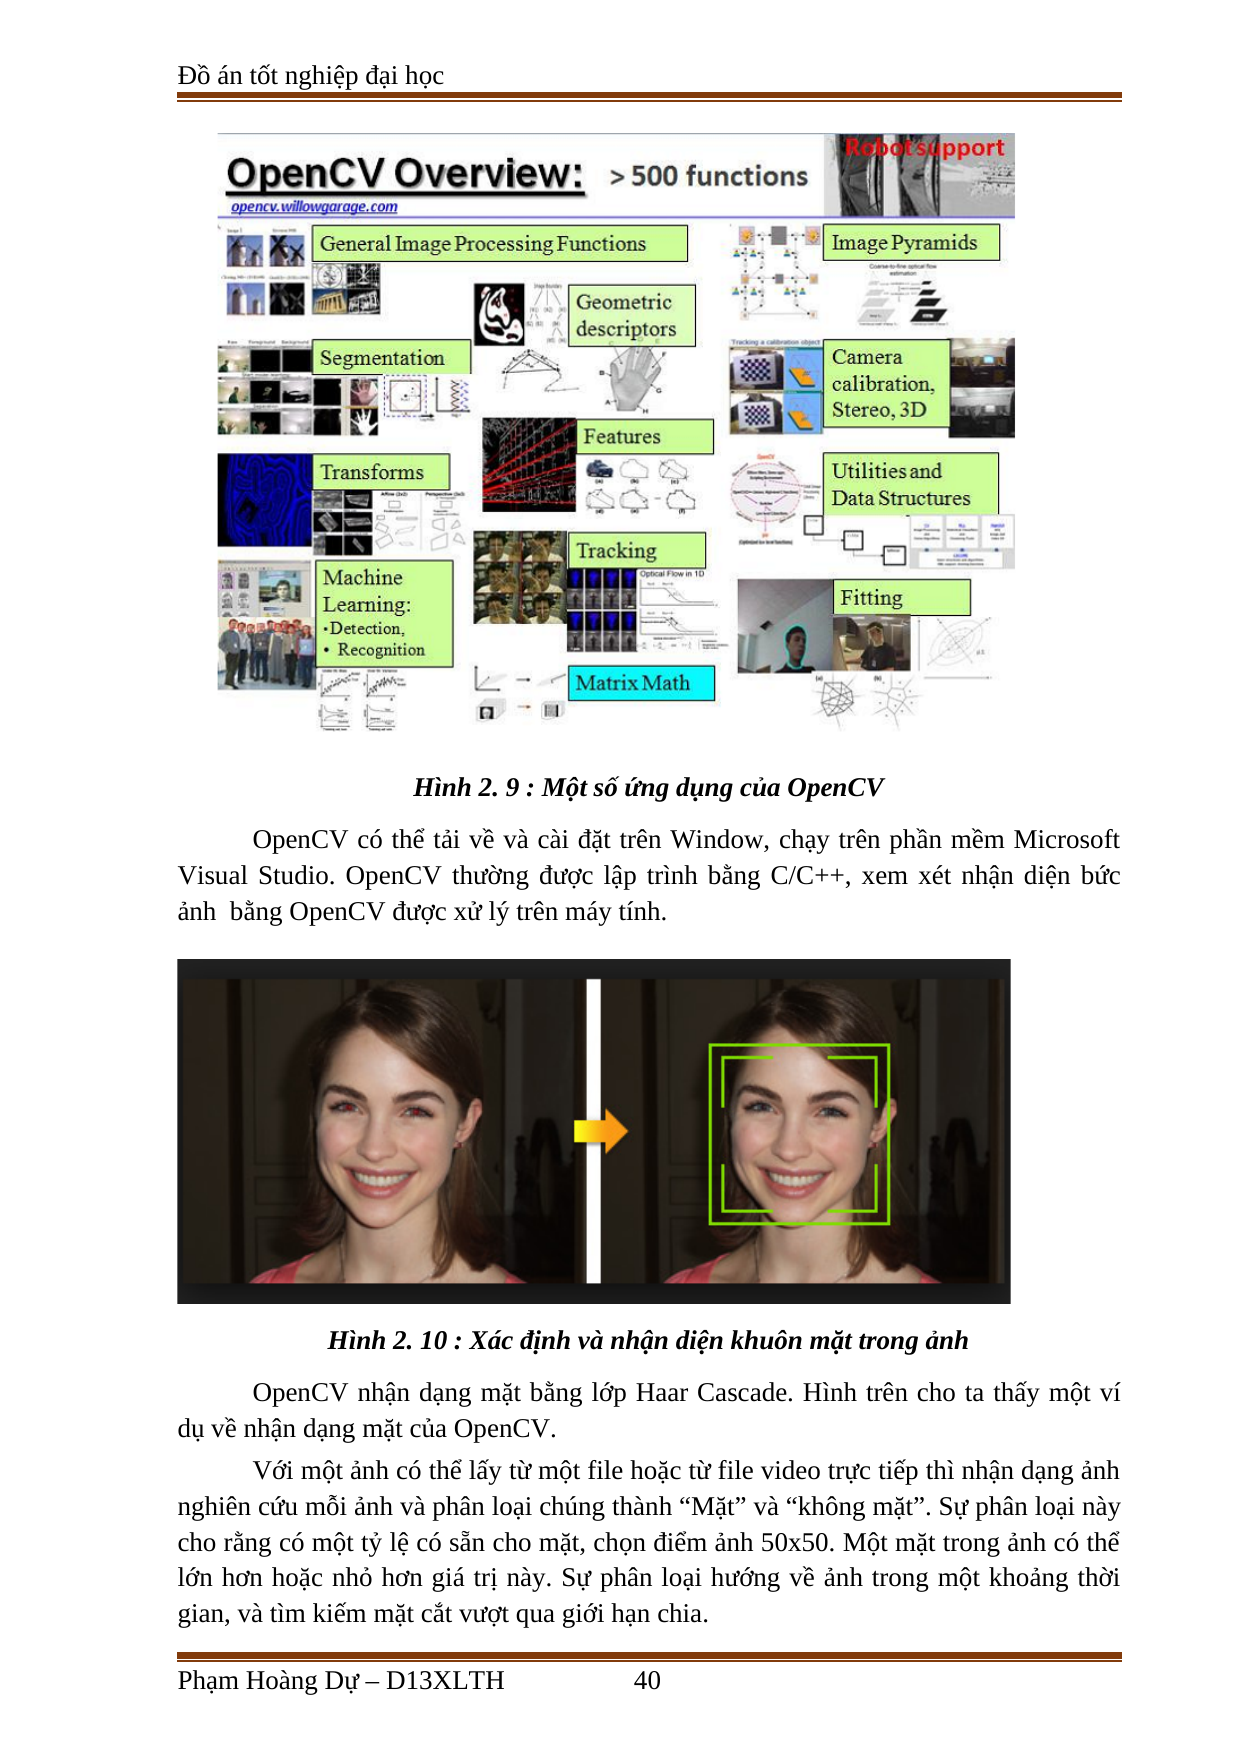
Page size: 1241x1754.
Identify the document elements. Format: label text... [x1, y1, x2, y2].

text OpenCV nhận dạng mặt bằng lớp Haar Cascade. Hình trên cho ta thấy một ví dụ về nhận dạng mặt của OpenCV. [177, 1376, 1122, 1443]
text Hình 2. 9 : Một số ứng dụng của OpenCV [177, 771, 1122, 803]
picture [177, 959, 1011, 1304]
text OpenCV có thể tải về và cài đặt trên Window, chạy trên phần mềm Microsoft Visual Studio. OpenCV thường được lập trình bằng C/C++, xem xét nhận diện bức ảnh bằng OpenCV được xử lý trên máy tính. [177, 823, 1122, 926]
text Với một ảnh có thể lấy từ một file hoặc từ file video trực tiếp thì nhận dạng ảnh nghiên cứu mỗi ảnh và phân loại chúng thành “Mặt” và “không mặt”. Sự phân loại này cho rằng có một tỷ lệ có sẵn cho mặt, chọn điểm ảnh 50x50. Một mặt trong ảnh có thể lớn hơn hoặc nhỏ hơn giá trị này. Sự phân loại hướng về ảnh trong một khoảng thời gian, và tìm kiếm mặt cắt vượt qua giới hạn chia. [177, 1454, 1122, 1628]
picture [177, 132, 1032, 753]
text Hình 2. 10 : Xác định và nhận diện khuôn mặt trong ảnh [177, 1324, 1122, 1356]
